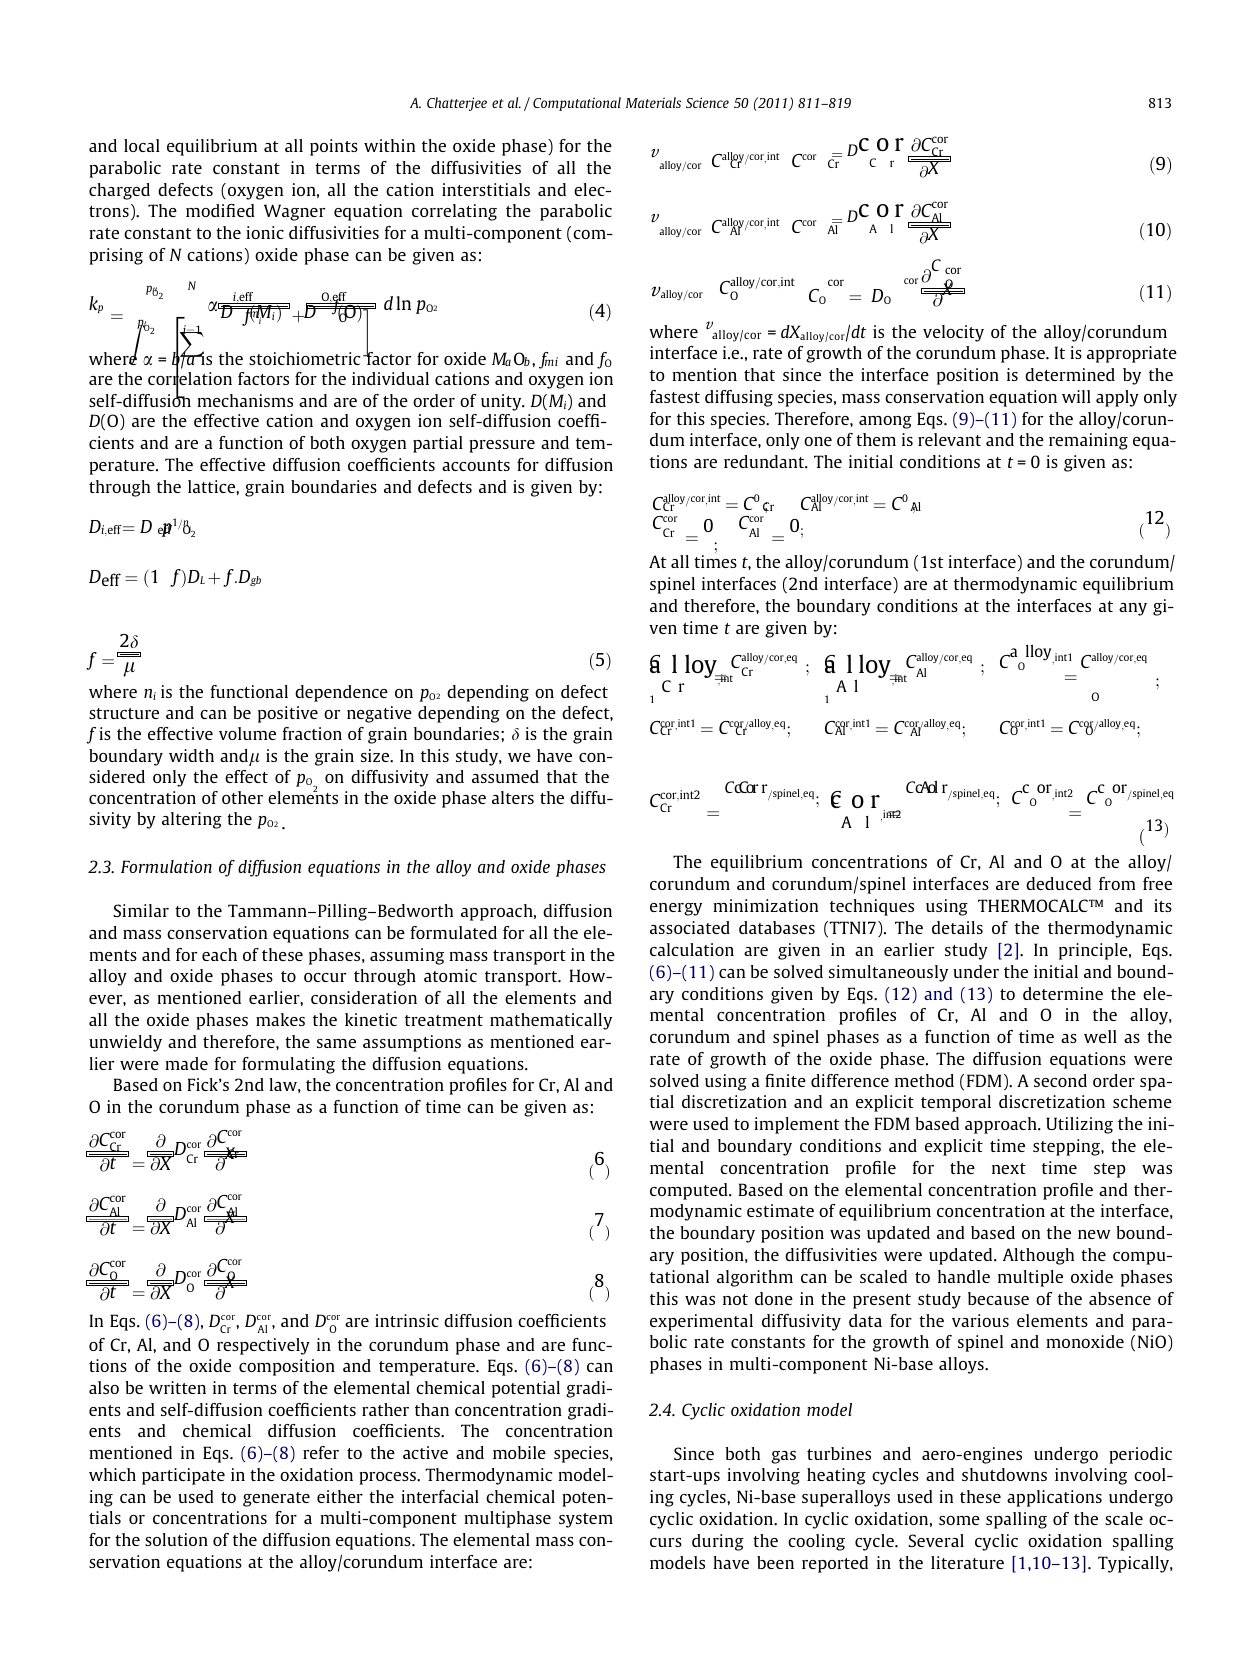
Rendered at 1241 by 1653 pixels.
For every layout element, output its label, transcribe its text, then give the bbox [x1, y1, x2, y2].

text ing cycles, Ni-base superalloys used in these applications undergo [649, 1487, 1197, 1508]
text Cr [660, 724, 688, 738]
text to mention that since the interface position is determined by the [649, 365, 1197, 386]
text ; [805, 658, 824, 676]
text eff [157, 523, 182, 537]
text @X [215, 1160, 260, 1174]
text experimental diffusivity data for the various elements and para- [649, 1311, 1197, 1331]
text @X [919, 225, 968, 244]
text kp [88, 293, 129, 314]
text Al [827, 223, 856, 237]
text @X [215, 1282, 260, 1303]
text @ [99, 1157, 133, 1175]
text tions of the oxide composition and temperature. Eqs. (6)–(8) can [88, 1356, 637, 1377]
text Al [910, 500, 938, 514]
text O [182, 523, 208, 537]
text Ccor;int1 ¼ Ccor=alloy;eq; [649, 711, 824, 741]
text O [948, 277, 978, 290]
text ¼ [706, 794, 744, 824]
text Ccor;int1 ¼ Ccor=alloy;eq; [999, 711, 1178, 741]
text where a = b/a is the stoichiometric factor for oxide M O , f and fO [88, 348, 637, 369]
text f [244, 305, 274, 324]
text concentration of other elements in the oxide phase alters the diffu- [88, 788, 637, 808]
text bolic rate constants for the growth of spinel and monoxide (NiO) [649, 1332, 1197, 1353]
text O [1010, 724, 1035, 738]
text Cr [663, 500, 691, 513]
text ¼ [132, 1145, 170, 1175]
text tational algorithm can be scaled to handle multiple oxide phases [649, 1267, 1197, 1288]
text D ðMiÞ D ðOÞ# [220, 267, 408, 332]
text The equilibrium concentrations of Cr, Al and [673, 852, 1050, 873]
text Al [932, 212, 968, 225]
text O eff [321, 290, 364, 304]
text the boundary position was updated and based on the new bound- [649, 1223, 1197, 1244]
text interface i.e., rate of growth of the corundum phase. It is appropriate [649, 343, 1197, 364]
text are the correlation factors for the individual cations and oxygen ion [88, 369, 637, 390]
text ¼ [1063, 658, 1102, 688]
text Calloy=cor;eq [905, 652, 999, 673]
text Calloy=cor;eq [730, 652, 824, 673]
text Ccor [738, 513, 790, 534]
text O [730, 289, 799, 303]
text @ [99, 1222, 133, 1239]
text a [505, 355, 523, 369]
text where [649, 322, 704, 342]
text f ¼ [88, 642, 139, 672]
text a [207, 293, 243, 317]
text Dcor [174, 1268, 227, 1289]
text cor [945, 263, 978, 277]
text ð13Þ [1138, 819, 1197, 849]
text .3. Formulation of diffusion equations in the alloy and oxide phases [98, 857, 631, 877]
text and local equilibrium at all points within the oxide phase) for the [88, 136, 637, 157]
text O in the corundum phase as a function of time can be given as: [88, 1097, 637, 1118]
text 2.4. Cyclic oxidation model [649, 1400, 877, 1420]
text @X [215, 1218, 260, 1239]
picture [87, 1217, 109, 1221]
text mi [544, 355, 576, 369]
text unwieldy and therefore, the same assumptions as mentioned ear- [88, 1032, 637, 1052]
text phases in multi-component Ni-base alloys. [649, 1354, 1197, 1375]
text Al [730, 224, 758, 238]
text ments and for each of these phases, assuming mass transport in the [88, 944, 637, 965]
text rate constant to the ionic diffusivities for a multi-component (com- [88, 223, 637, 244]
text of Cr, Al, and O respectively in the corundum phase and are func- [88, 1334, 637, 1355]
text " [169, 267, 204, 332]
text Cr [227, 1148, 265, 1162]
text ð8Þ [588, 1263, 637, 1293]
text CO ¼ DO [799, 278, 937, 308]
text lier were made for formulating the diffusion equations. [88, 1053, 637, 1074]
text CaAllloy;int1 [824, 652, 909, 711]
text mental concentration proﬁles of Cr, Al and [649, 1005, 1040, 1026]
text computed. Based on the elemental concentration proﬁle and ther- [649, 1179, 1197, 1200]
text Al [811, 501, 839, 514]
text also be written in terms of the elemental chemical potential gradi- [88, 1378, 637, 1398]
text b [523, 355, 544, 369]
text dum interface, only one of them is relevant and the remaining equa- [649, 430, 1197, 451]
text curs during the cooling cycle. Several cyclic oxidation spalling [649, 1531, 1197, 1552]
text ¼ [685, 519, 713, 549]
text ð5Þ [588, 642, 637, 672]
text Dcor [174, 1139, 227, 1160]
text @ [99, 1286, 133, 1304]
text ¼ [714, 658, 752, 688]
text @X [170, 1154, 195, 1174]
text solved using a ﬁnite difference method (FDM). A second order spa- [649, 1070, 1197, 1091]
text Calloy=cor;int ¼ C0 ; [800, 486, 952, 516]
text cyclic oxidation. In cyclic oxidation, some spalling of the scale oc- [649, 1509, 1197, 1530]
text Ccor;int1 ¼ Ccor=alloy;eq; [824, 711, 999, 741]
text Since both gas turbines and aero-engines undergo periodic [673, 1443, 1197, 1464]
text Cr [109, 1141, 146, 1154]
text Ccor [216, 1191, 268, 1212]
text . [281, 813, 310, 833]
text cor [109, 1256, 146, 1270]
text ¼ [133, 1274, 170, 1304]
text C [719, 278, 754, 299]
text tials or concentrations for a multi-component multiphase system [88, 1508, 637, 1529]
text mental concentration proﬁle for the next time step was [649, 1158, 1197, 1178]
text Calloy=cor;int ¼ C0 ; [652, 486, 800, 515]
text ; [980, 658, 1010, 676]
text ð10Þ [1138, 212, 1197, 242]
text boundary width andl is the grain size. In this study, we have con- [88, 745, 637, 767]
text O [109, 1270, 146, 1283]
text ð6Þ [588, 1141, 637, 1172]
text ever, as mentioned earlier, consideration of all the elements and [88, 988, 637, 1009]
text cor @C [904, 266, 969, 287]
text @X [932, 290, 978, 311]
text corundum and corundum/spinel interfaces are deduced from free [649, 874, 1197, 895]
text ary position, the diffusivities were updated. Although the compu- [649, 1245, 1197, 1266]
text this was not done in the present study because of the absence of [649, 1289, 1197, 1309]
text D ¼ D p1=ni [88, 509, 225, 539]
text ¼ [888, 658, 927, 688]
text for the solution of the diffusion equations. The elemental mass con- [88, 1530, 637, 1551]
text ð11Þ [1138, 274, 1197, 304]
text ven time t are given by: [649, 618, 1197, 638]
text CcAol r=spinel;eq; [905, 788, 1011, 809]
text fO [334, 305, 364, 326]
text O in the alloy, [1040, 1005, 1197, 1026]
text self-diffusion mechanisms and are of the order of unity. D(Mi) and [88, 391, 637, 412]
text Cr [735, 724, 764, 738]
text trons). The modiﬁed Wagner equation correlating the parabolic [88, 201, 637, 222]
text p0 [137, 315, 161, 330]
text l [125, 653, 160, 677]
text @ [155, 1262, 195, 1279]
text were used to implement the FDM based approach. Utilizing the ini- [649, 1114, 1197, 1135]
text mi [249, 314, 274, 327]
text where ni is the functional dependence on pO2 depending on defect [88, 682, 637, 703]
text f is the effective volume fraction of grain boundaries; d is the grain [88, 724, 637, 745]
text valloy=cor Calloy=cor;int Ccor ¼ DcCorr [649, 144, 932, 174]
text prising of N cations) oxide phase can be given as: [88, 245, 637, 266]
text cor;int2 [660, 788, 717, 802]
text @X [150, 1218, 195, 1239]
text CcCor r=spinel;eq; [724, 788, 830, 809]
text ents and chemical diffusion coefﬁcients. The concentration [88, 1421, 637, 1442]
text Ccor [652, 513, 704, 534]
text CaClrloy;int1 [649, 652, 734, 711]
text ¼ [110, 297, 148, 327]
text fastest diffusing species, mass conservation equation will apply only [649, 387, 1197, 407]
text models have been reported in the literature [1,10–13]. Typically, [649, 1553, 1197, 1573]
text O at the alloy/ [1050, 852, 1197, 873]
text Al [109, 1205, 146, 1219]
text alloy and oxide phases to occur through atomic transport. How- [88, 966, 637, 987]
text servation equations at the alloy/corundum interface are: [88, 1552, 637, 1572]
text sivity by altering the pO2 [88, 809, 637, 830]
text (6)–(11) can be solved simultaneously under the initial and bound- [649, 961, 1197, 982]
text Similar to the Tammann–Pilling–Bedworth approach, diffusion [113, 901, 637, 922]
text @X [150, 1282, 195, 1303]
text start-ups involving heating cycles and shutdowns involving cool- [649, 1465, 1197, 1486]
text ð7Þ [588, 1202, 637, 1232]
text and mass conservation equations can be formulated for all the ele- [88, 923, 637, 943]
text Al [835, 724, 863, 738]
text sidered only the effect of pO on diffusivity and assumed that the [88, 767, 637, 788]
text t [109, 1219, 146, 1238]
text Cr [660, 802, 706, 815]
text @ [155, 1198, 195, 1215]
text In Eqs. (6)–(8), Dcor, Dcor, and Dcor are intrinsic diffusion coefﬁcients [88, 1311, 637, 1331]
text þ [291, 297, 330, 327]
text ¼ [887, 794, 926, 824]
text @ [155, 1133, 195, 1151]
text Ccor [216, 1127, 265, 1148]
text Al [749, 526, 777, 540]
text Al [227, 1205, 255, 1219]
picture [87, 1152, 109, 1156]
text cor [109, 1127, 146, 1141]
text Deff ¼ ð1 fÞDL þ f:Dgb [88, 559, 292, 589]
picture [87, 1281, 109, 1285]
text N [188, 279, 213, 293]
text ð4Þ [588, 293, 637, 323]
text ¼ [132, 1209, 170, 1240]
text corundum and spinel phases as a function of time as well as the [649, 1027, 1197, 1047]
text O [1091, 690, 1183, 704]
text dln pO2 [383, 293, 462, 314]
text @X [919, 159, 968, 178]
text structure and can be positive or negative depending on the defect, [88, 703, 637, 723]
text CcOor;int2 [1011, 788, 1086, 809]
text ð12Þ [1138, 501, 1197, 531]
text associated databases (TTNI7). The details of the thermodynamic [649, 918, 1197, 938]
text charged defects (oxygen ion, all the cation interstitials and elec- [88, 179, 637, 200]
text p00 [146, 280, 171, 295]
text Cr [762, 500, 791, 514]
text d [129, 633, 163, 652]
text valloy/cor [704, 322, 780, 343]
text Cr [932, 146, 968, 159]
text ¼ [771, 519, 809, 549]
text = dXalloy/cor/dt is the velocity of the alloy/corundum [780, 322, 1197, 342]
text which participate in the oxidation process. Thermodynamic model- [88, 1465, 637, 1485]
text calculation are given in an earlier study [2]. In principle, Eqs. [649, 940, 1197, 960]
text parabolic rate constant in terms of the diffusivities of all the [88, 158, 637, 178]
text 813 [1148, 95, 1192, 112]
text ary conditions given by Eqs. (12) and (13) to determine the ele- [649, 983, 1197, 1004]
text valloy=cor Calloy=cor;int Ccor ¼ DcAolr [649, 209, 932, 240]
text i¼1 [183, 319, 218, 338]
text Based on Fick’s 2nd law, the concentration proﬁles for Cr, Al and [113, 1075, 637, 1096]
text energy minimization techniques using THERMOCALC™ and its [649, 896, 1197, 917]
text O [186, 1281, 211, 1295]
text cients and are a function of both oxygen partial pressure and tem- [88, 433, 637, 454]
text Dcor [174, 1203, 227, 1224]
text all the oxide phases makes the kinetic treatment mathematically [88, 1010, 637, 1031]
text Al [910, 725, 938, 739]
text spinel interfaces (2nd interface) are at thermodynamic equilibrium [649, 574, 1197, 595]
text perature. The effective diffusion coefﬁcients accounts for diffusion [88, 455, 637, 476]
text @C [911, 135, 956, 156]
text ; [1155, 673, 1183, 690]
text CaOlloy;int1 [999, 652, 1080, 673]
text i eff [233, 290, 274, 304]
text Cr [730, 158, 758, 172]
text ; [713, 537, 743, 553]
text through the lattice, grain boundaries and defects and is given by: [88, 477, 637, 497]
text Cr [741, 666, 770, 680]
text for this species. Therefore, among Eqs. (9)–(11) for the alloy/corun- [649, 408, 1197, 429]
text t [109, 1283, 146, 1302]
text ð9Þ [1148, 147, 1197, 177]
text cor [931, 132, 968, 146]
text Al [186, 1217, 214, 1231]
text modynamic estimate of equilibrium concentration at the interface, [649, 1201, 1197, 1222]
text tial and boundary conditions and explicit time stepping, the ele- [649, 1136, 1197, 1157]
text O [227, 1269, 252, 1283]
text Cr [186, 1152, 215, 1166]
text ents and self-diffusion coefﬁcients rather than concentration gradi- [88, 1400, 637, 1420]
text CcAolr;int2 [830, 788, 906, 830]
text rate of growth of the oxide phase. The diffusion equations were [649, 1048, 1197, 1069]
text Ccor [216, 1256, 268, 1277]
text 0; [789, 515, 829, 537]
text X [179, 280, 229, 345]
text CcOor=spinel;eq [1086, 788, 1191, 809]
text D(O) are the effective cation and oxygen ion self-diffusion coefﬁ- [88, 412, 637, 432]
text Al [916, 666, 944, 680]
text ¼ [1068, 794, 1106, 824]
text 0 [703, 515, 743, 537]
text Cr [663, 526, 691, 540]
text tions are redundant. The initial conditions at t = 0 is given as: [649, 452, 1197, 472]
text Z [128, 273, 162, 323]
text and therefore, the boundary conditions at the interfaces at any gi- [649, 596, 1197, 617]
text tial discretization and an explicit temporal discretization scheme [649, 1092, 1197, 1113]
text valloy=cor [649, 277, 733, 301]
text A. Chatterjee et al. / Computational Materials Science 50 (2011) 811–819 [410, 96, 875, 112]
text cor [109, 1191, 146, 1205]
text i;eff [101, 523, 137, 537]
text cor [931, 198, 968, 212]
text ing can be used to generate either the interfacial chemical poten- [88, 1487, 637, 1507]
text Calloy=cor;eq [1080, 652, 1183, 673]
text Cr [827, 157, 856, 171]
text O [1085, 724, 1110, 738]
text At all times t, the alloy/corundum (1st interface) and the corundum/ [649, 553, 1197, 573]
text mentioned in Eqs. (6)–(8) refer to the active and mobile species, [88, 1443, 637, 1464]
text alloy=cor;int [730, 275, 812, 289]
